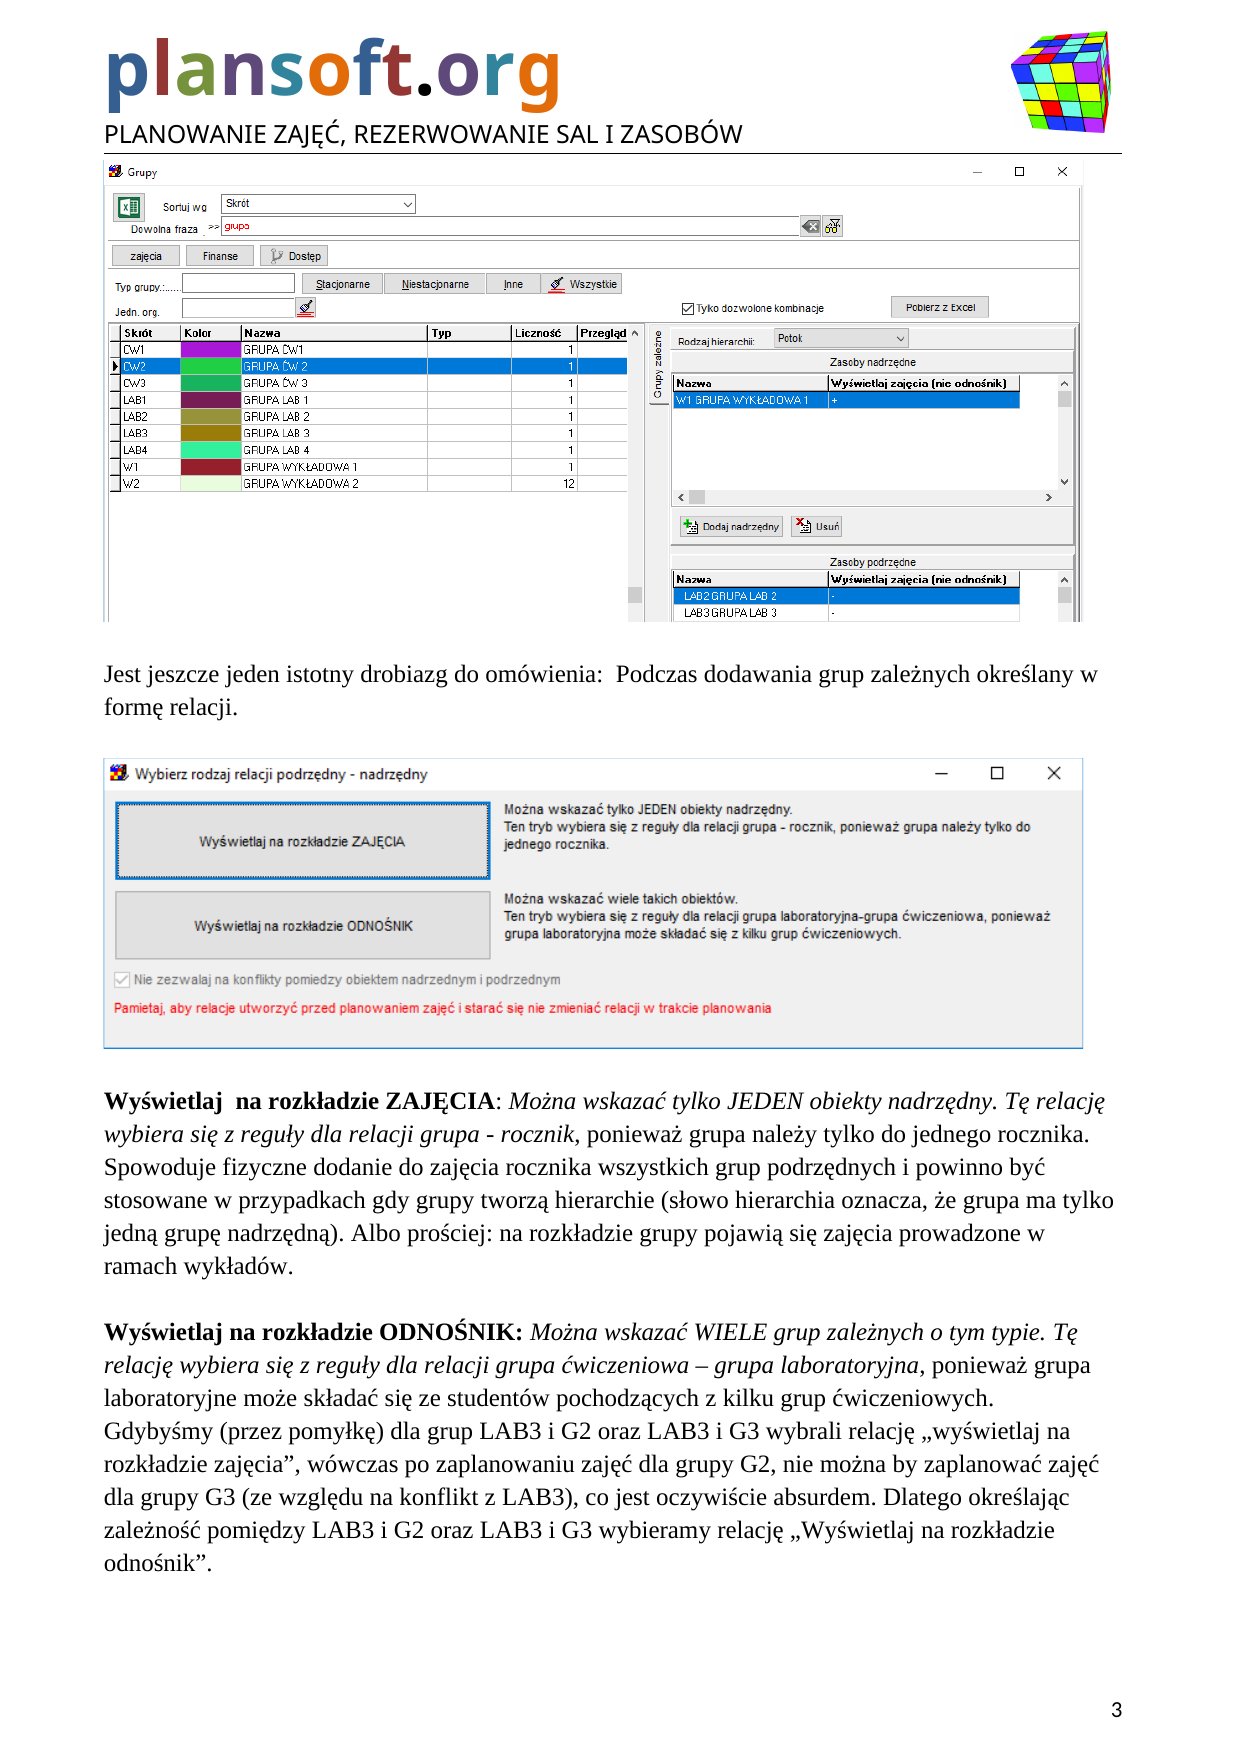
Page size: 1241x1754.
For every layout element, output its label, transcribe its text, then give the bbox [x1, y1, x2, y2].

text Jest jeszcze jeden istotny drobiazg do omówienia: Podczas dodawania grup zależnych określany w formę relacji. [103, 659, 1122, 721]
picture [103, 758, 1084, 1049]
text Gdybyśmy (przez pomyłkę) dla grup LAB3 i G2 oraz LAB3 i G3 wybrali relację „wyświetlaj na rozkładzie zajęcia”, wówczas po zaplanowaniu zajęć dla grupy G2, nie można by zaplanować zajęć dla grupy G3 (ze względu na konflikt z LAB3), co jest oczywiście absurdem. Dlatego określając zależność pomiędzy LAB3 i G2 oraz LAB3 i G3 wybieramy relację „Wyświetlaj na rozkładzie odnośnik”. [103, 1416, 1122, 1577]
picture [1011, 31, 1111, 133]
text Wyświetlaj na rozkładzie ODNOŚNIK: Można wskazać WIELE grup zależnych o tym typie. Tę relację wybiera się z reguły dla relacji grupa ćwiczeniowa – grupa laboratoryjna, ponieważ grupa laboratoryjne może składać się ze studentów pochodzących z kilku grup ćwiczeniowych. [103, 1317, 1122, 1412]
text Wyświetlaj na rozkładzie ZAJĘCIA: Można wskazać tylko JEDEN obiekty nadrzędny. Tę relację wybiera się z reguły dla relacji grupa - rocznik, ponieważ grupa należy tylko do jednego rocznika. Spowoduje fizyczne dodanie do zajęcia rocznika wszystkich grup podrzędnych i powinno być stosowane w przypadkach gdy grupy tworzą hierarchie (słowo hierarchia oznacza, że grupa ma tylko jedną grupę nadrzędną). Albo prościej: na rozkładzie grupy pojawią się zajęcia prowadzone w ramach wykładów. [103, 1086, 1122, 1280]
picture [103, 160, 1084, 622]
